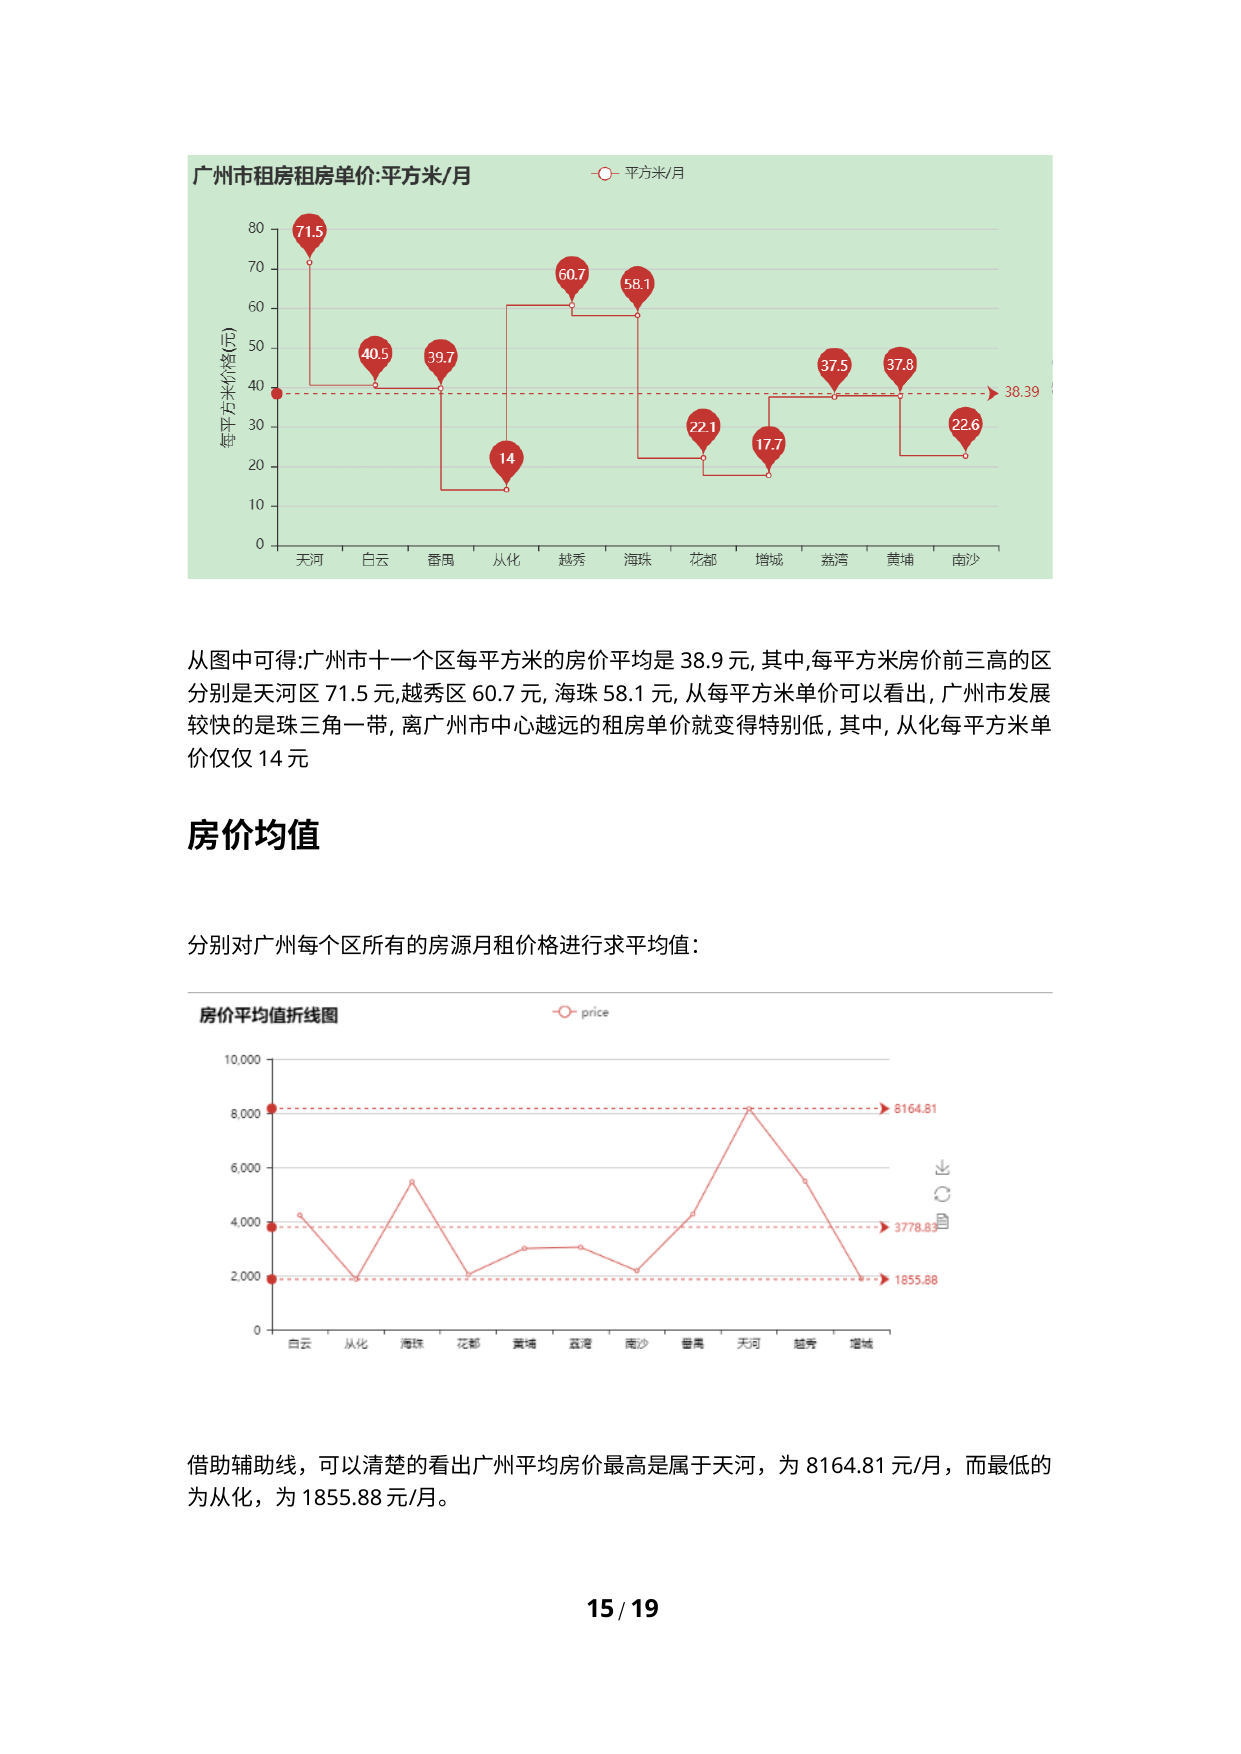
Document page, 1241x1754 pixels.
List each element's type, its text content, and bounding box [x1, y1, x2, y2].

picture [187, 155, 1053, 579]
picture [187, 992, 1053, 1434]
text 从图中可得:广州市十一个区每平方米的房价平均是38.9元, 其中,每平方米房价前三高的区分别是天河区71.5元,越秀区60.7元, 海珠58.1元, 从每平方米单价可以看出, 广州市发展较快的是珠三角一带, 离广州市中心越远的租房单价就变得特别低, 其中, 从化每平方米单价仅仅14元 [187, 643, 1053, 773]
subtitle 房价均值 [187, 800, 1053, 865]
text 借助辅助线，可以清楚的看出广州平均房价最高是属于天河，为8164.81元/月，而最低的为从化，为1855.88元/月。 [187, 1447, 1053, 1512]
text 分别对广州每个区所有的房源月租价格进行求平均值： [187, 927, 1053, 960]
